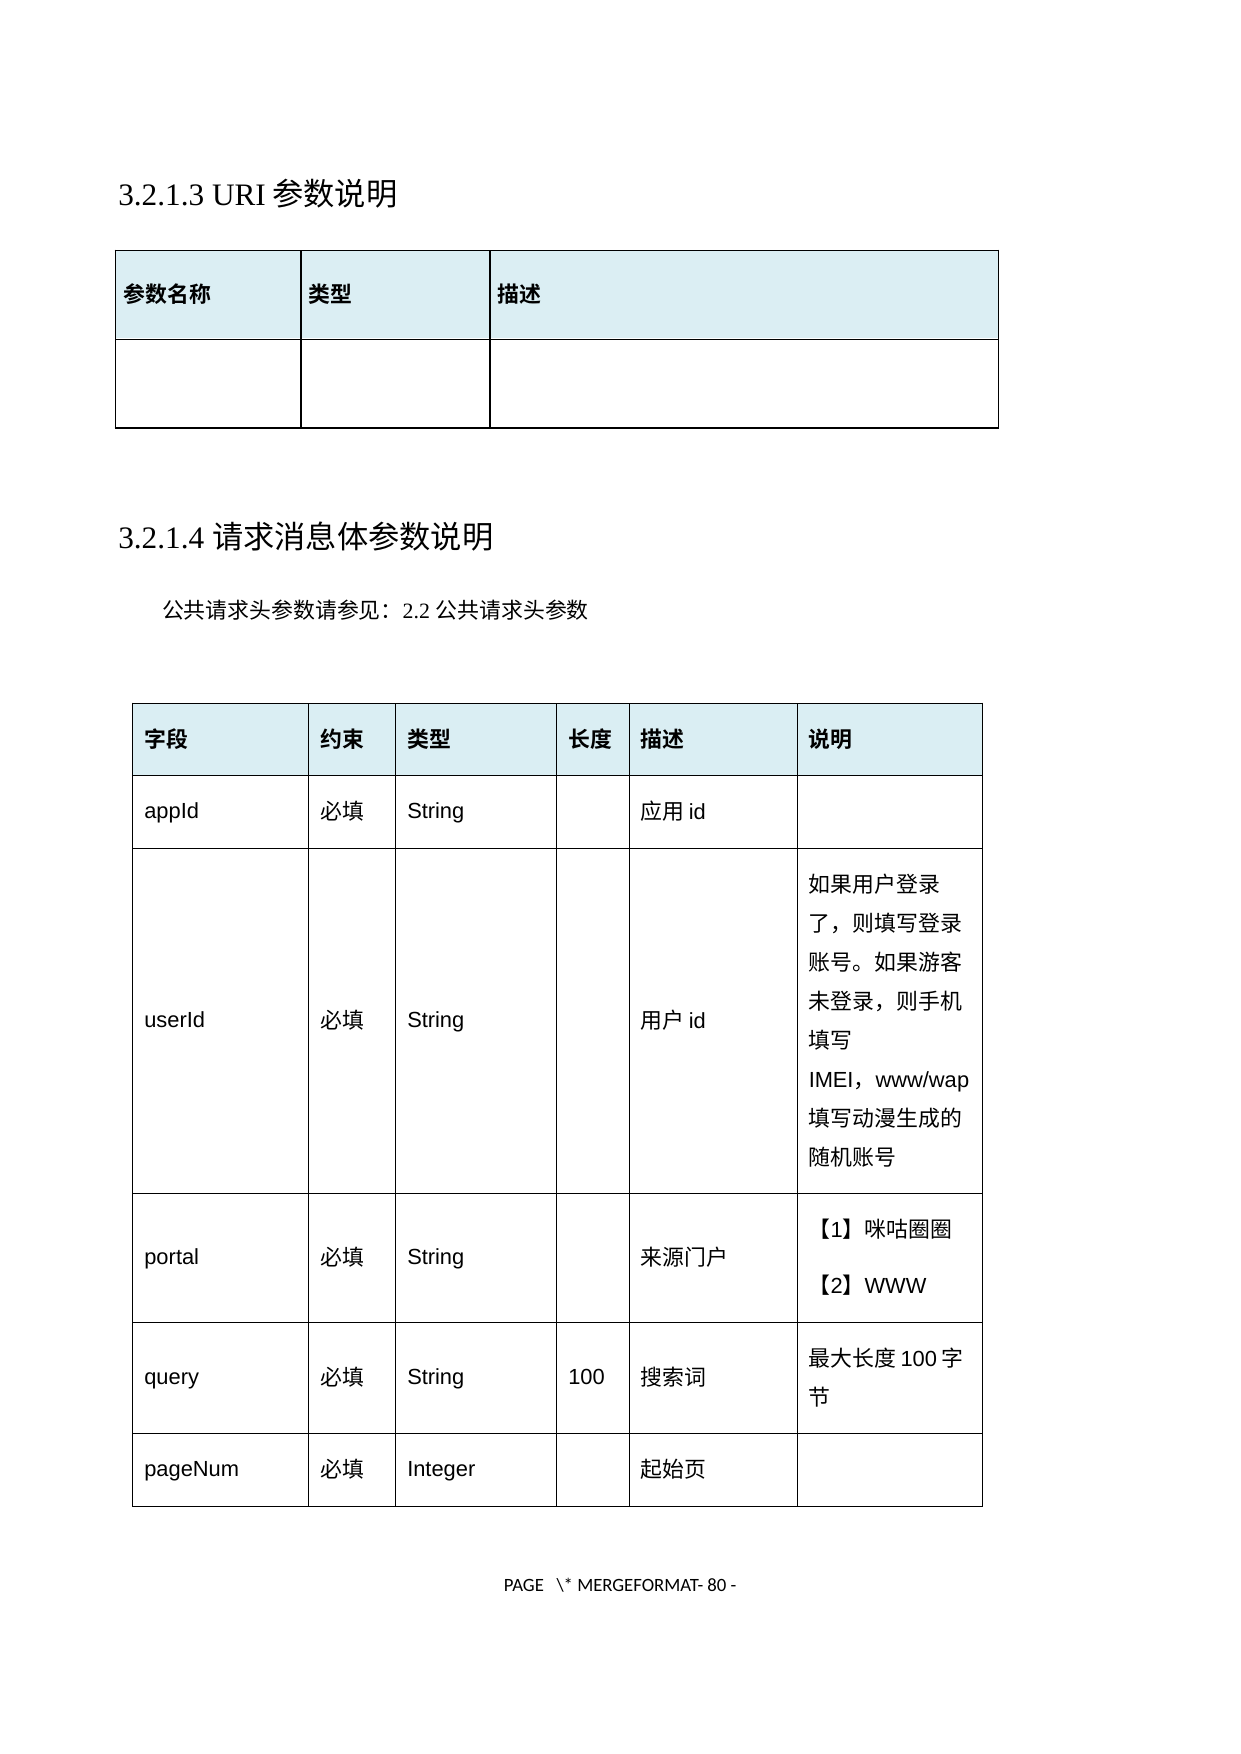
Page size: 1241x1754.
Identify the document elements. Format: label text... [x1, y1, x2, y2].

table_header 类型 [302, 251, 489, 338]
table_cell String [396, 1323, 556, 1433]
table_header 字段 [133, 704, 308, 775]
table_header 描述 [491, 251, 998, 338]
table_cell 最大长度100字节 [798, 1323, 982, 1433]
table_header 类型 [396, 704, 556, 775]
table_cell 必填 [309, 1194, 395, 1322]
table_cell 如果用户登录了，则填写登录账号。如果游客未登录，则手机填写IMEI，www/wap填写动漫生成的随机账号 [798, 849, 982, 1193]
table_cell [798, 1434, 982, 1506]
table_cell appId [133, 776, 308, 848]
table_cell userId [133, 849, 308, 1193]
table_header 参数名称 [116, 251, 300, 338]
table_header 约束 [309, 704, 395, 775]
table_cell 必填 [309, 776, 395, 848]
table_header 描述 [630, 704, 797, 775]
table_cell query [133, 1323, 308, 1433]
table_cell 必填 [309, 1434, 395, 1506]
table_cell [557, 1194, 629, 1322]
subtitle 请求消息体参数说明 [118, 501, 1122, 568]
table_cell 【1】咪咕圈圈 【2】WWW [798, 1194, 982, 1322]
table_cell String [396, 849, 556, 1193]
text 公共请求头参数请参见：2.2公共请求头参数 [118, 592, 1122, 626]
table_cell String [396, 776, 556, 848]
table_cell String [396, 1194, 556, 1322]
table_header 说明 [798, 704, 982, 775]
table_cell [557, 776, 629, 848]
table_cell pageNum [133, 1434, 308, 1506]
table_cell [557, 1434, 629, 1506]
table_cell 起始页 [630, 1434, 797, 1506]
table_header 长度 [557, 704, 629, 775]
table_cell 用户id [630, 849, 797, 1193]
table_cell [491, 340, 998, 427]
table_cell 必填 [309, 1323, 395, 1433]
table_cell 来源门户 [630, 1194, 797, 1322]
table_cell 必填 [309, 849, 395, 1193]
table_cell 搜索词 [630, 1323, 797, 1433]
table_cell 应用id [630, 776, 797, 848]
table_cell [557, 849, 629, 1193]
table_cell 100 [557, 1323, 629, 1433]
table_cell portal [133, 1194, 308, 1322]
table_cell [798, 776, 982, 848]
table_cell Integer [396, 1434, 556, 1506]
table_cell [302, 340, 489, 427]
subtitle URI参数说明 [118, 158, 1122, 226]
table_cell [116, 340, 300, 427]
